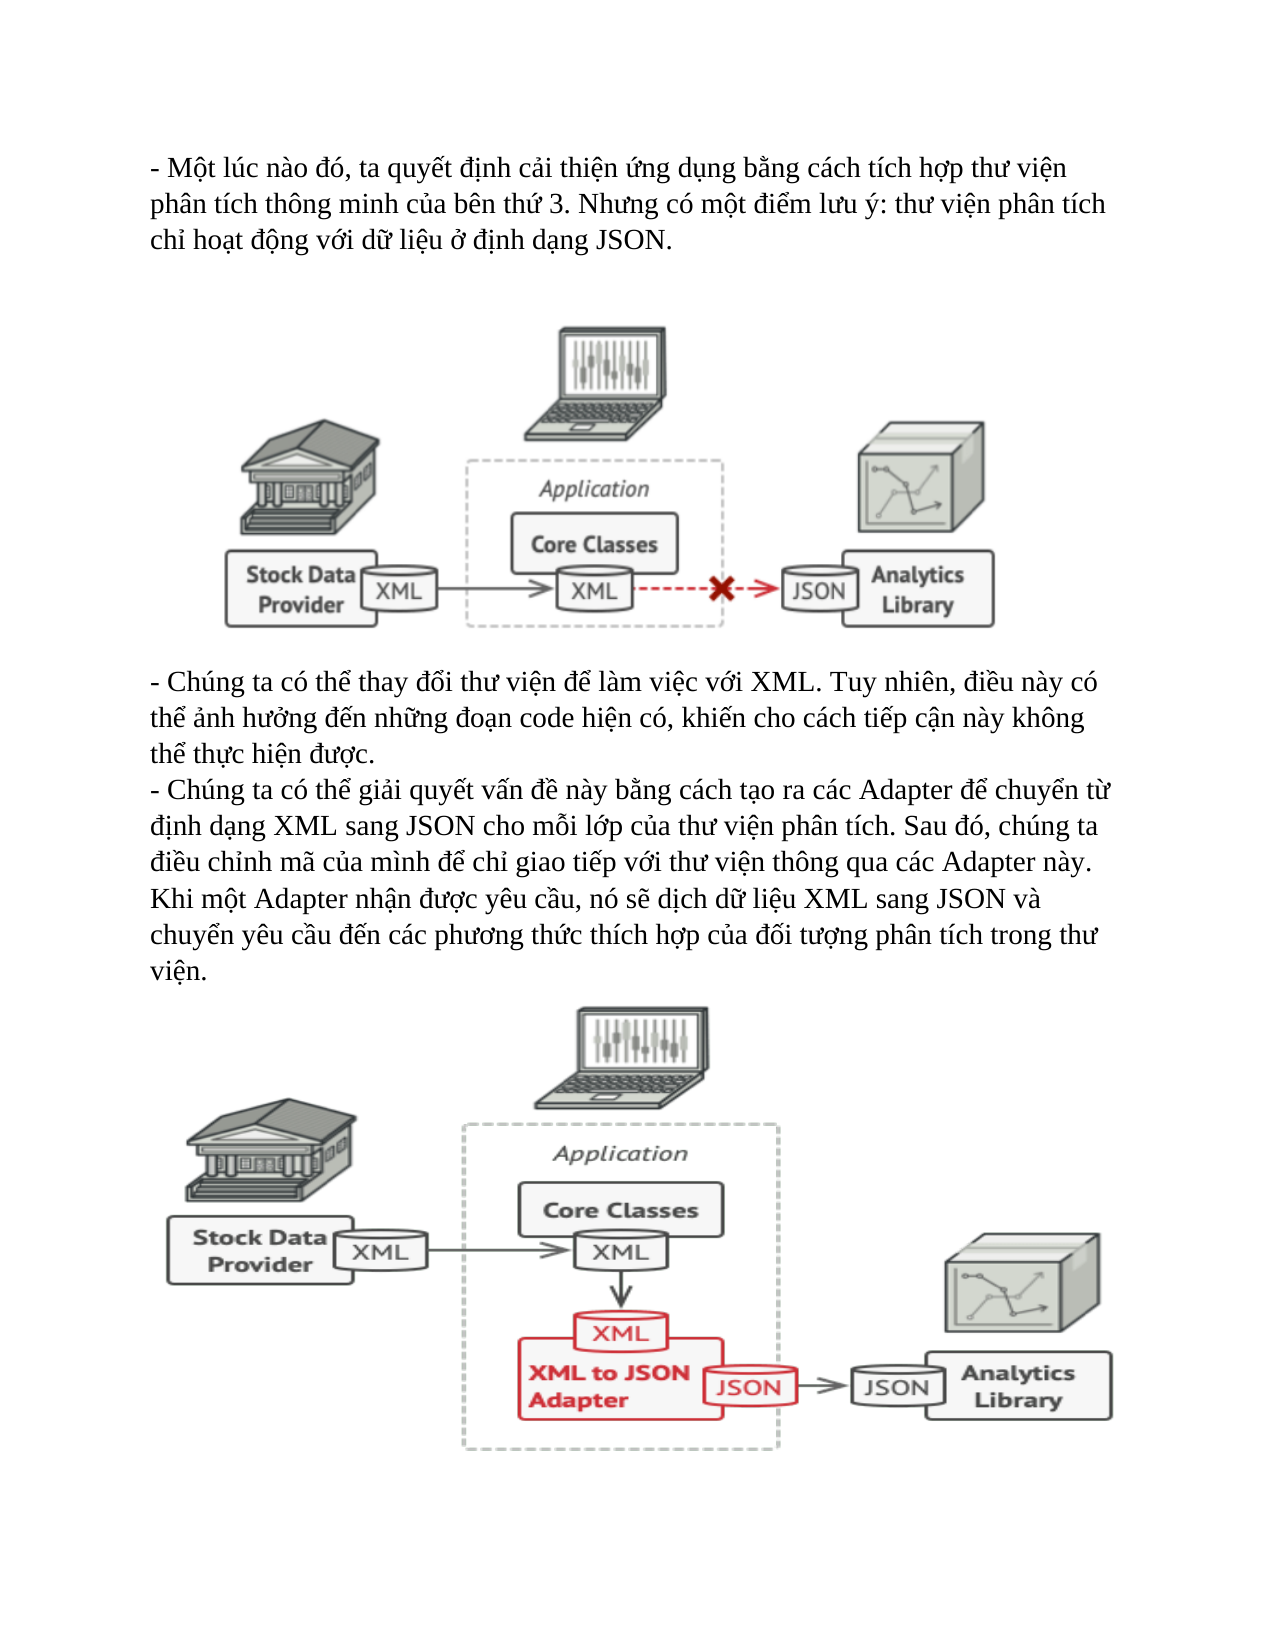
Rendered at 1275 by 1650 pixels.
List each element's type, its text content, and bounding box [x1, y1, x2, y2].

picture [150, 989, 1130, 1463]
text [150, 150, 1125, 256]
text - Chúng ta có thể thay đổi thư viện để làm việc với XML. Tuy nhiên, điều này có thể ảnh hưởng đến những đoạn code hiện có, khiến cho cách tiếp cận này không thể thực hiện được. - Chúng ta có thể giải quyết vấn đề này bằng cách tạo ra các Adapter để chuyển từ định dạng XML sang JSON cho mỗi lớp của thư viện phân tích. Sau đó, chúng ta điều chỉnh mã của mình để chỉ giao tiếp với thư viện thông qua các Adapter này. Khi một Adapter nhận được yêu cầu, nó sẽ dịch dữ liệu XML sang JSON và chuyển yêu cầu đến các phương thức thích hợp của đối tượng phân tích trong thư viện. [150, 664, 1125, 989]
picture [150, 275, 1095, 645]
